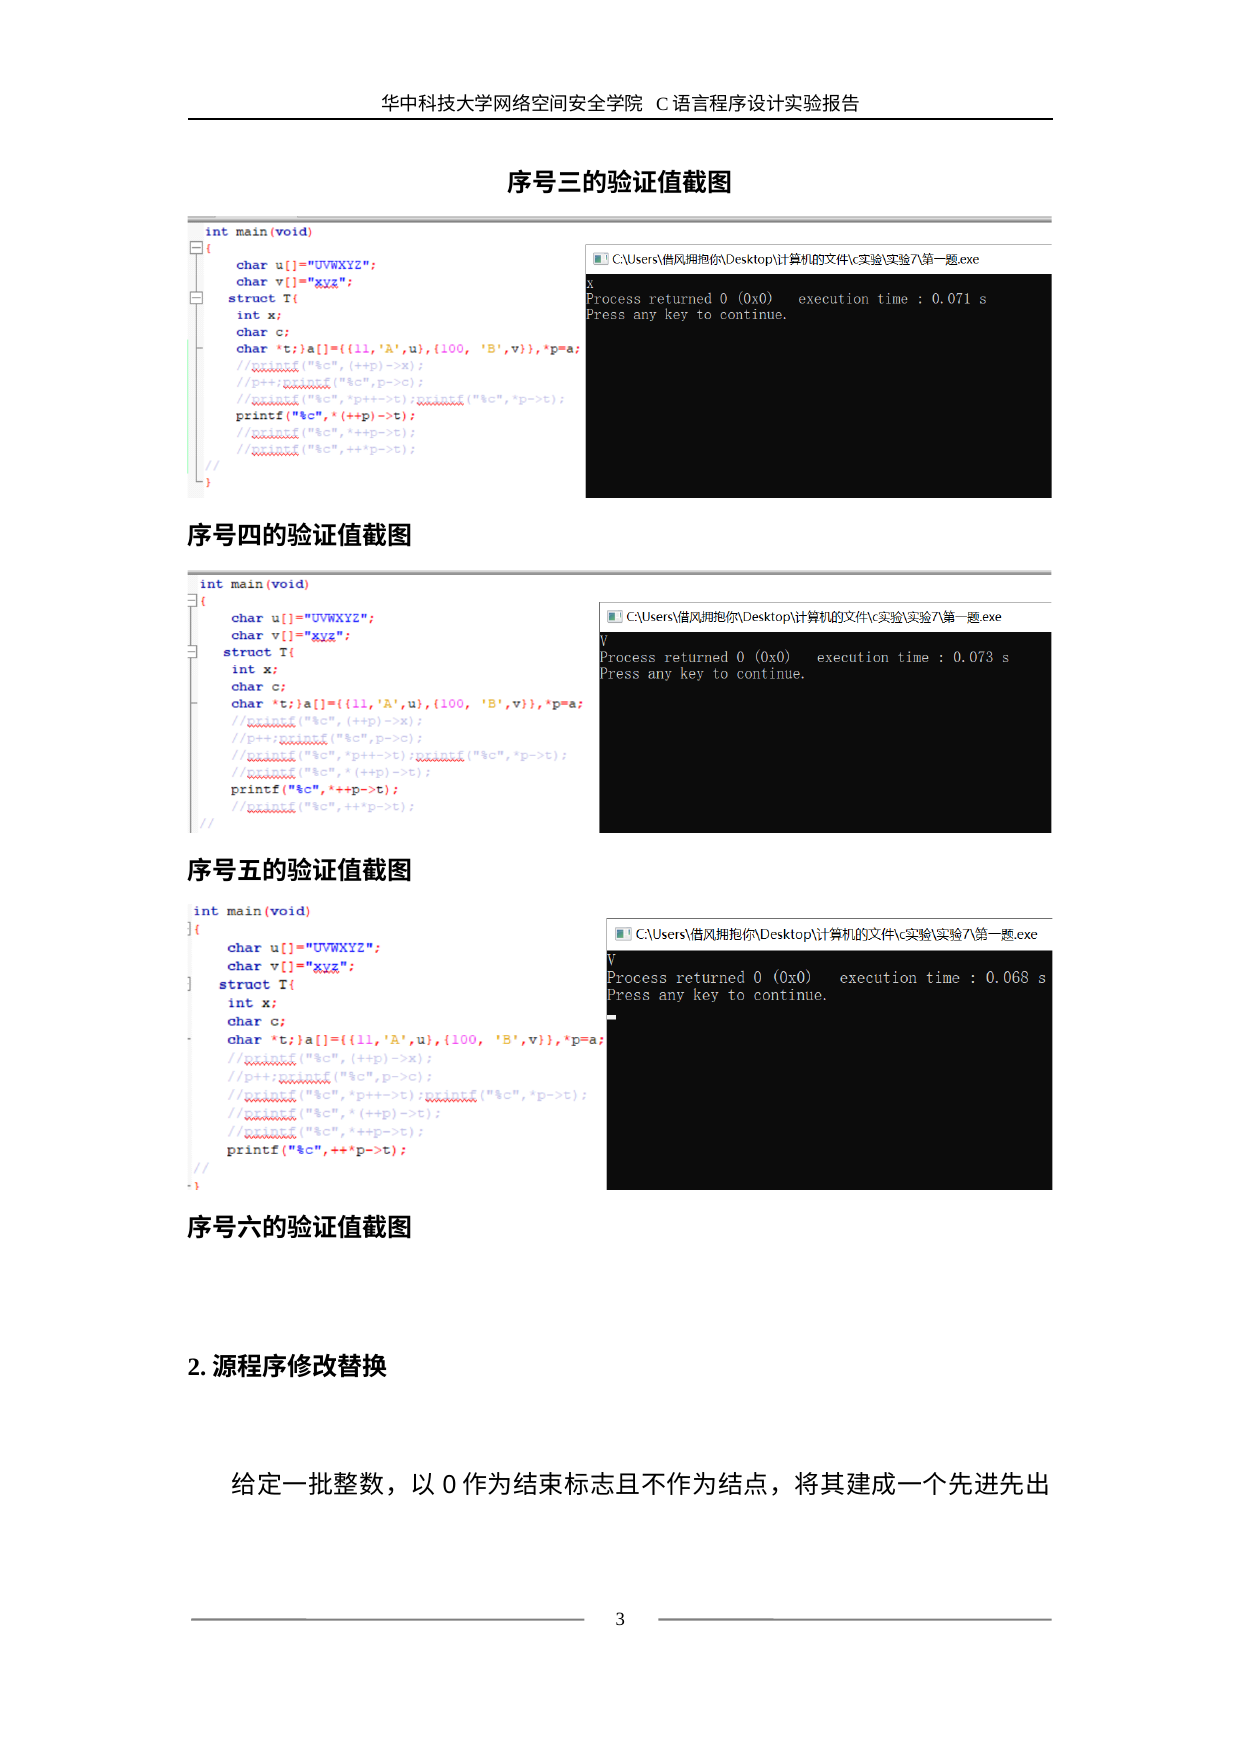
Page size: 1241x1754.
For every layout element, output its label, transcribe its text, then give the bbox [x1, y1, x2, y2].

text 序号三的验证值截图 [187, 162, 1053, 198]
subtitle 2. 源程序修改替换 [187, 1332, 1053, 1397]
picture [187, 216, 1052, 498]
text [187, 1451, 1053, 1516]
text 序号六的验证值截图 [187, 1190, 1053, 1244]
picture [187, 570, 1052, 833]
picture [187, 904, 1053, 1190]
